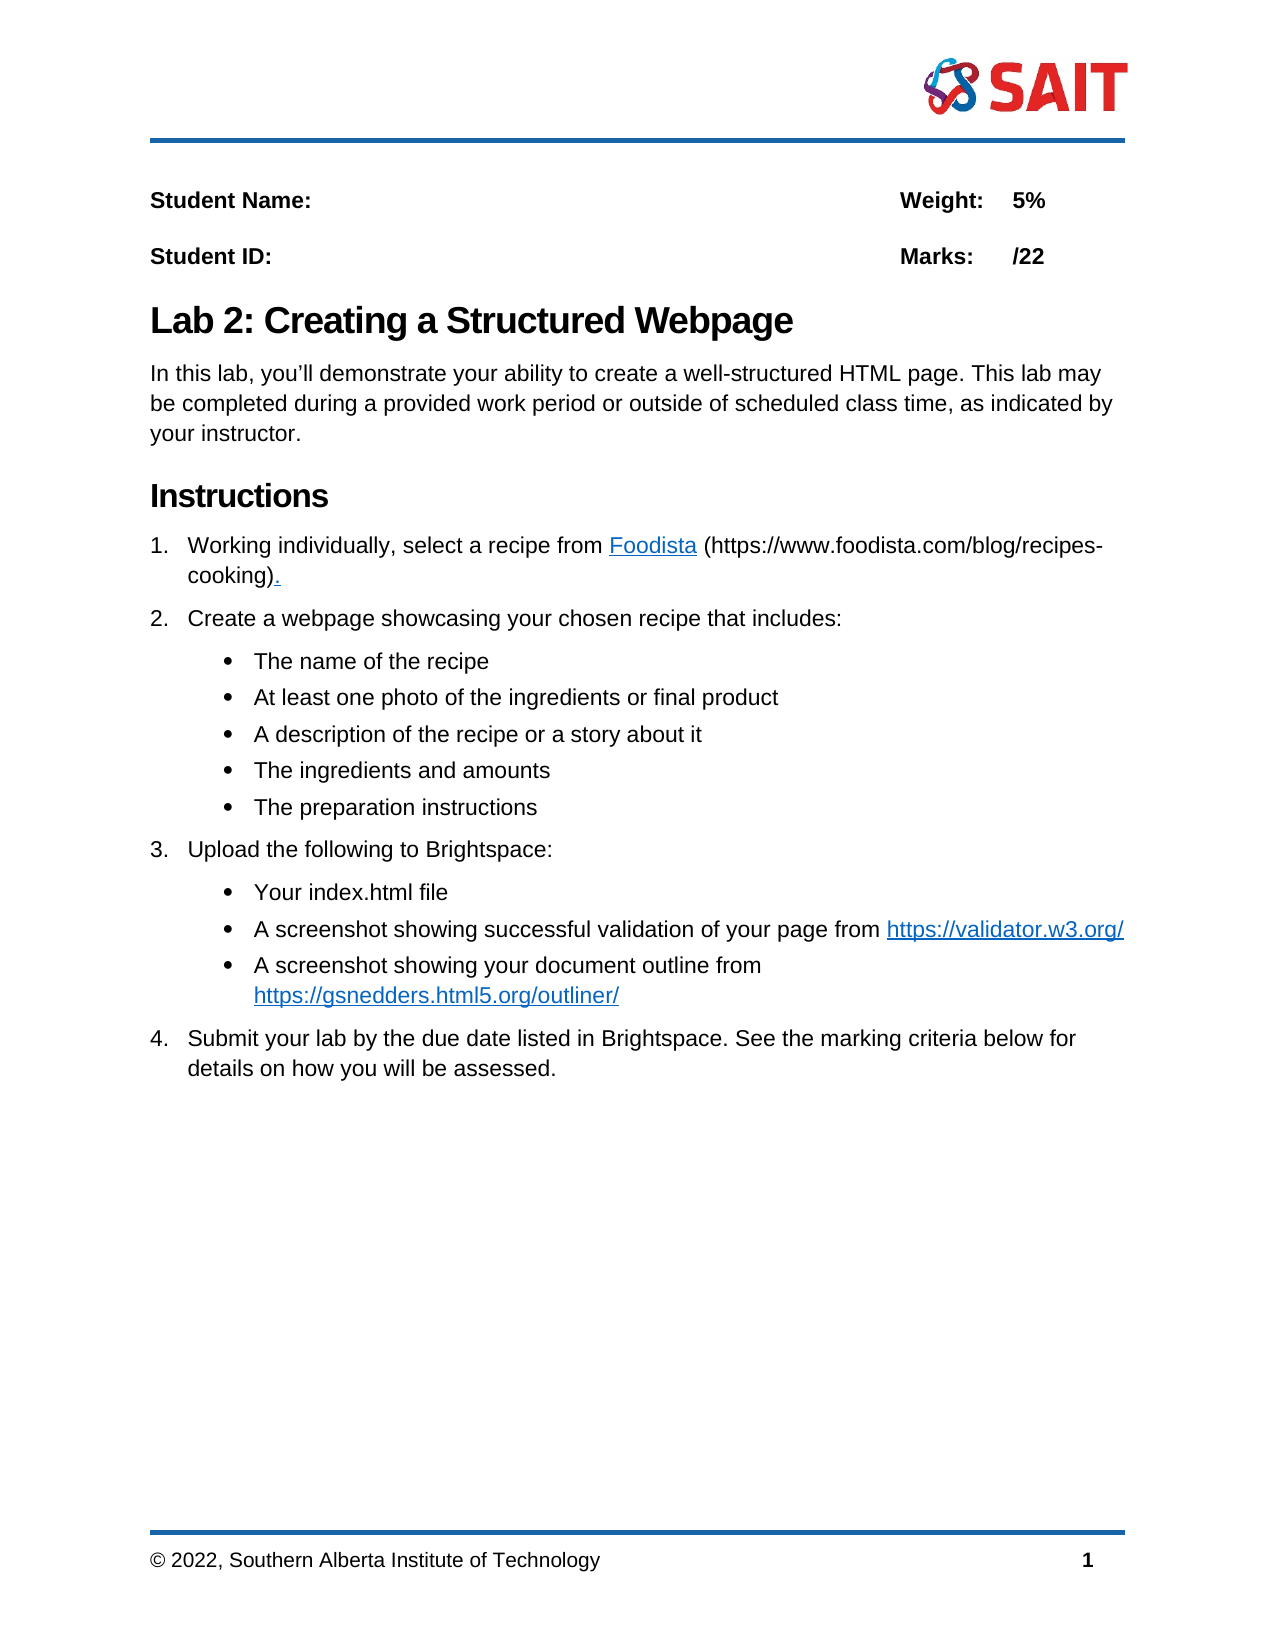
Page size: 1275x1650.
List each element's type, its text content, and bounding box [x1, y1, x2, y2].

list Create a webpage showcasing your chosen recipe that includes: [150, 605, 1125, 632]
list Working individually, select a recipe from Foodista (https://www.foodista.com/blog/recipes-cooking). [150, 532, 1125, 589]
text At least one photo of the ingredients or final product [224, 684, 1125, 711]
text The name of the recipe [224, 648, 1125, 674]
subtitle Instructions [150, 476, 1125, 514]
text Student Name: Weight: 5% [150, 187, 1125, 214]
text The ingredients and amounts [224, 757, 1125, 784]
list Upload the following to Brightspace: [150, 836, 1125, 863]
text In this lab, you’ll demonstrate your ability to create a well-structured HTML page. This lab may be completed during a provided work period or outside of scheduled class time, as indicated by your instructor. [150, 360, 1125, 447]
text Your index.html file [224, 879, 1125, 906]
subtitle Lab 2: Creating a Structured Webpage [150, 298, 1125, 341]
text The preparation instructions [224, 794, 1125, 820]
list Submit your lab by the due date listed in Brightspace. See the marking criteria below for details on how you will be assessed. [150, 1025, 1125, 1082]
text A screenshot showing successful validation of your page from https://validator.w3.org/ [224, 916, 1125, 942]
text Student ID: Marks: /22 [150, 243, 1125, 269]
text A screenshot showing your document outline from https://gsnedders.html5.org/outliner/ [224, 952, 1125, 1009]
picture [900, 34, 1151, 138]
text A description of the recipe or a story about it [224, 721, 1125, 747]
